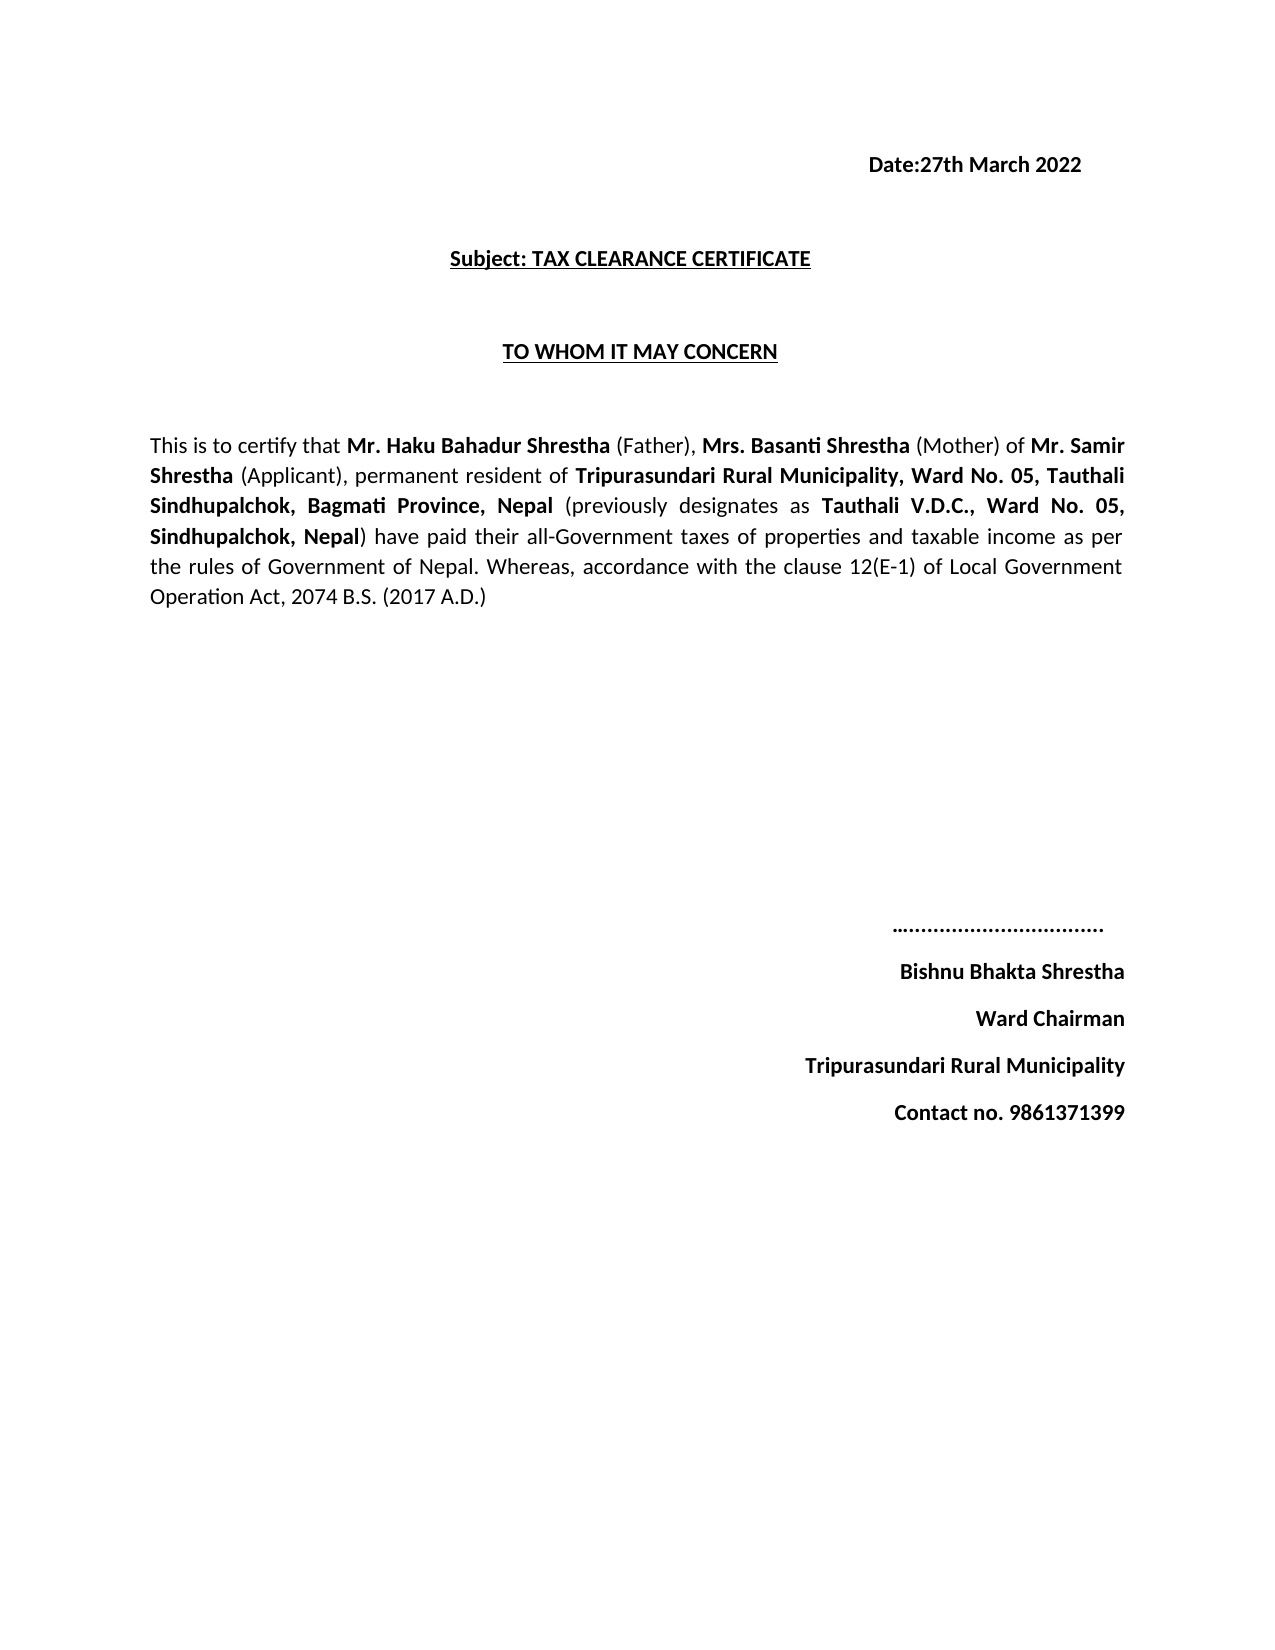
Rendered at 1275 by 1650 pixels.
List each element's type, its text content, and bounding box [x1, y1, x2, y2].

text Ward Chairman [150, 1004, 1125, 1032]
text Date:27th March 2022 [825, 150, 1125, 178]
text …................................ [825, 910, 1125, 938]
text This is to certify that Mr. Haku Bahadur Shrestha (Father), Mrs. Basanti Shrestha (Mother) of Mr. Samir Shrestha (Applicant), permanent resident of Tripurasundari Rural Municipality, Ward No. 05, Tauthali Sindhupalchok, Bagmati Province, Nepal (previously designates as Tauthali V.D.C., Ward No. 05, Sindhupalchok, Nepal) have paid their all-Government taxes of properties and taxable income as per the rules of Government of Nepal. Whereas, accordance with the clause 12(E-1) of Local Government Operation Act, 2074 B.S. (2017 A.D.) [150, 431, 1125, 610]
text Subject: TAX CLEARANCE CERTIFICATE [450, 244, 1125, 272]
text TO WHOM IT MAY CONCERN [150, 337, 1125, 366]
text Tripurasundari Rural Municipality [150, 1051, 1125, 1079]
text Bishnu Bhakta Shrestha [150, 957, 1125, 985]
text Contact no. 9861371399 [150, 1098, 1125, 1126]
